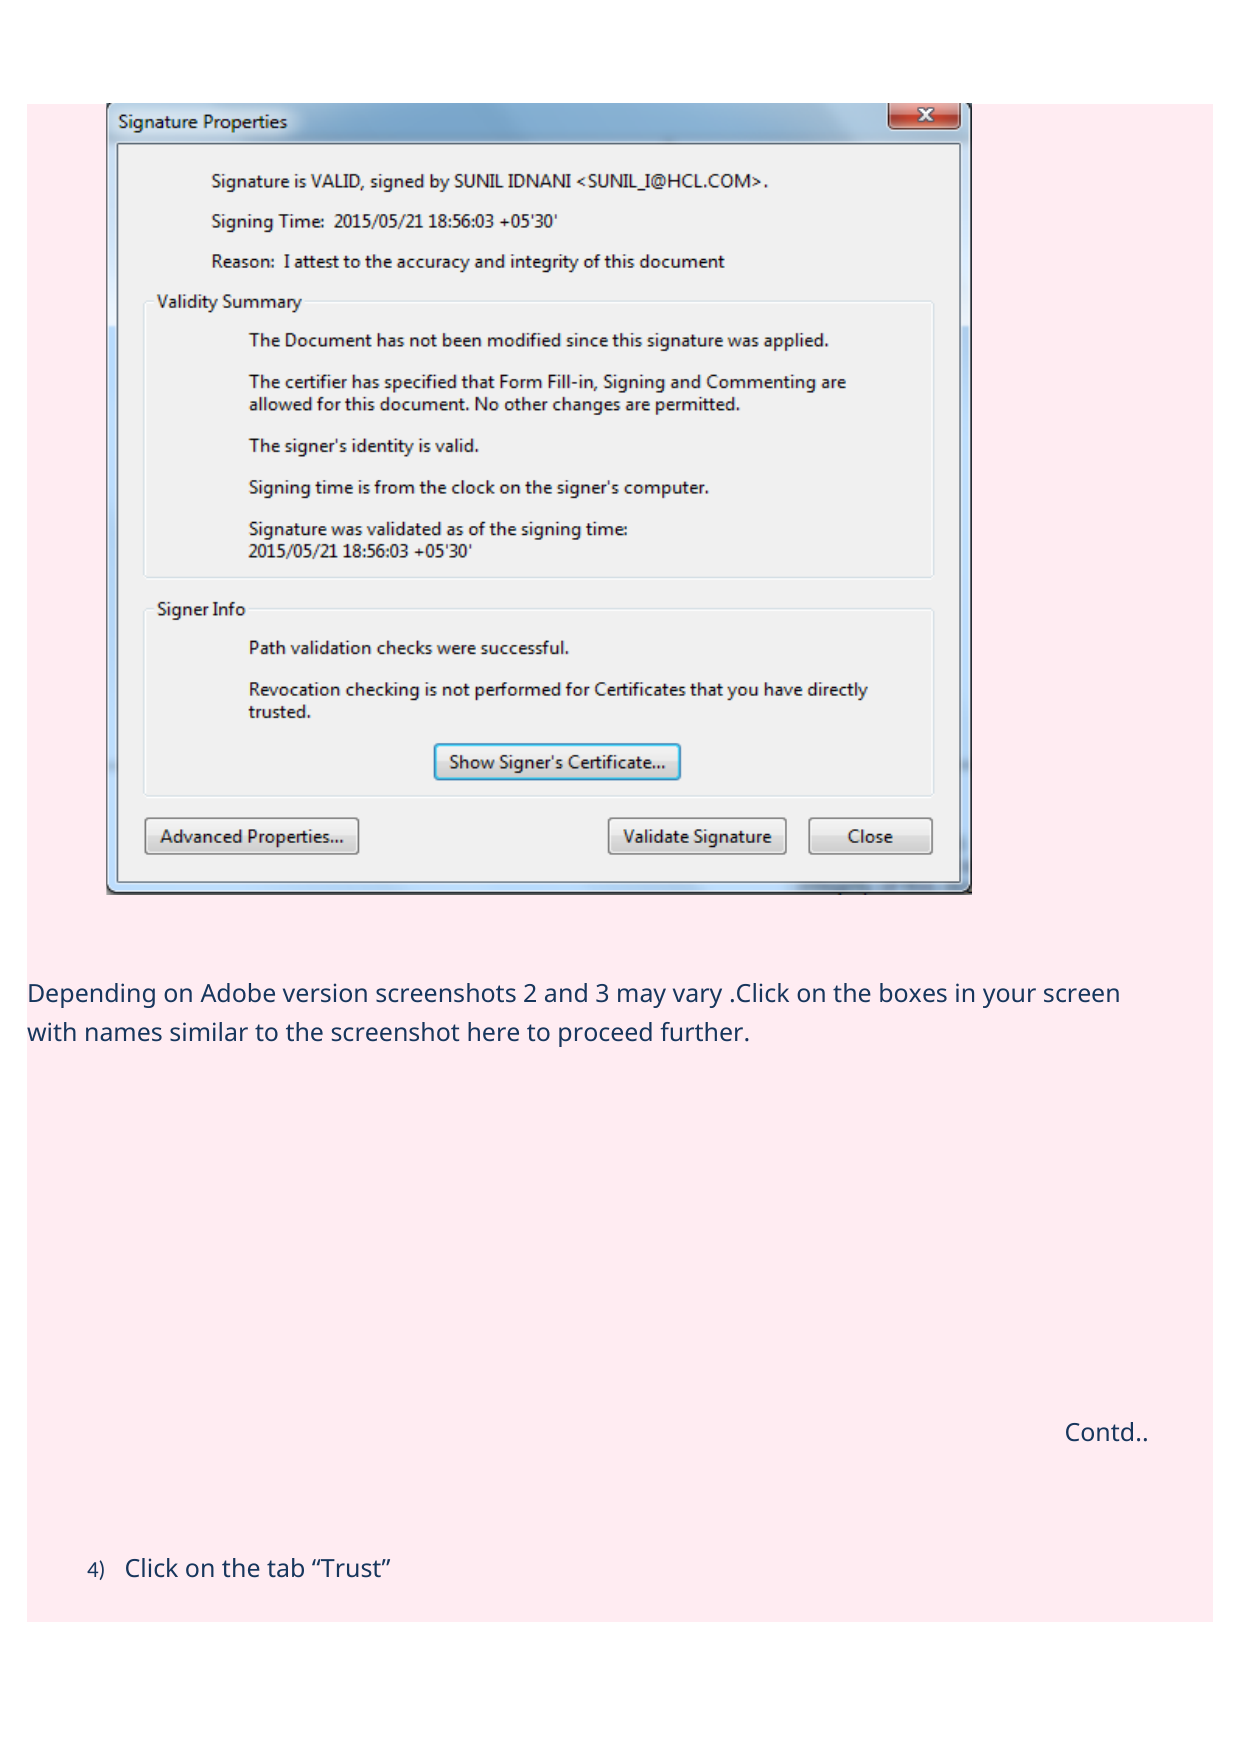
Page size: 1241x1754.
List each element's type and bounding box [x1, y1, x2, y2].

table_cell [27, 104, 1213, 1622]
picture [106, 103, 972, 895]
